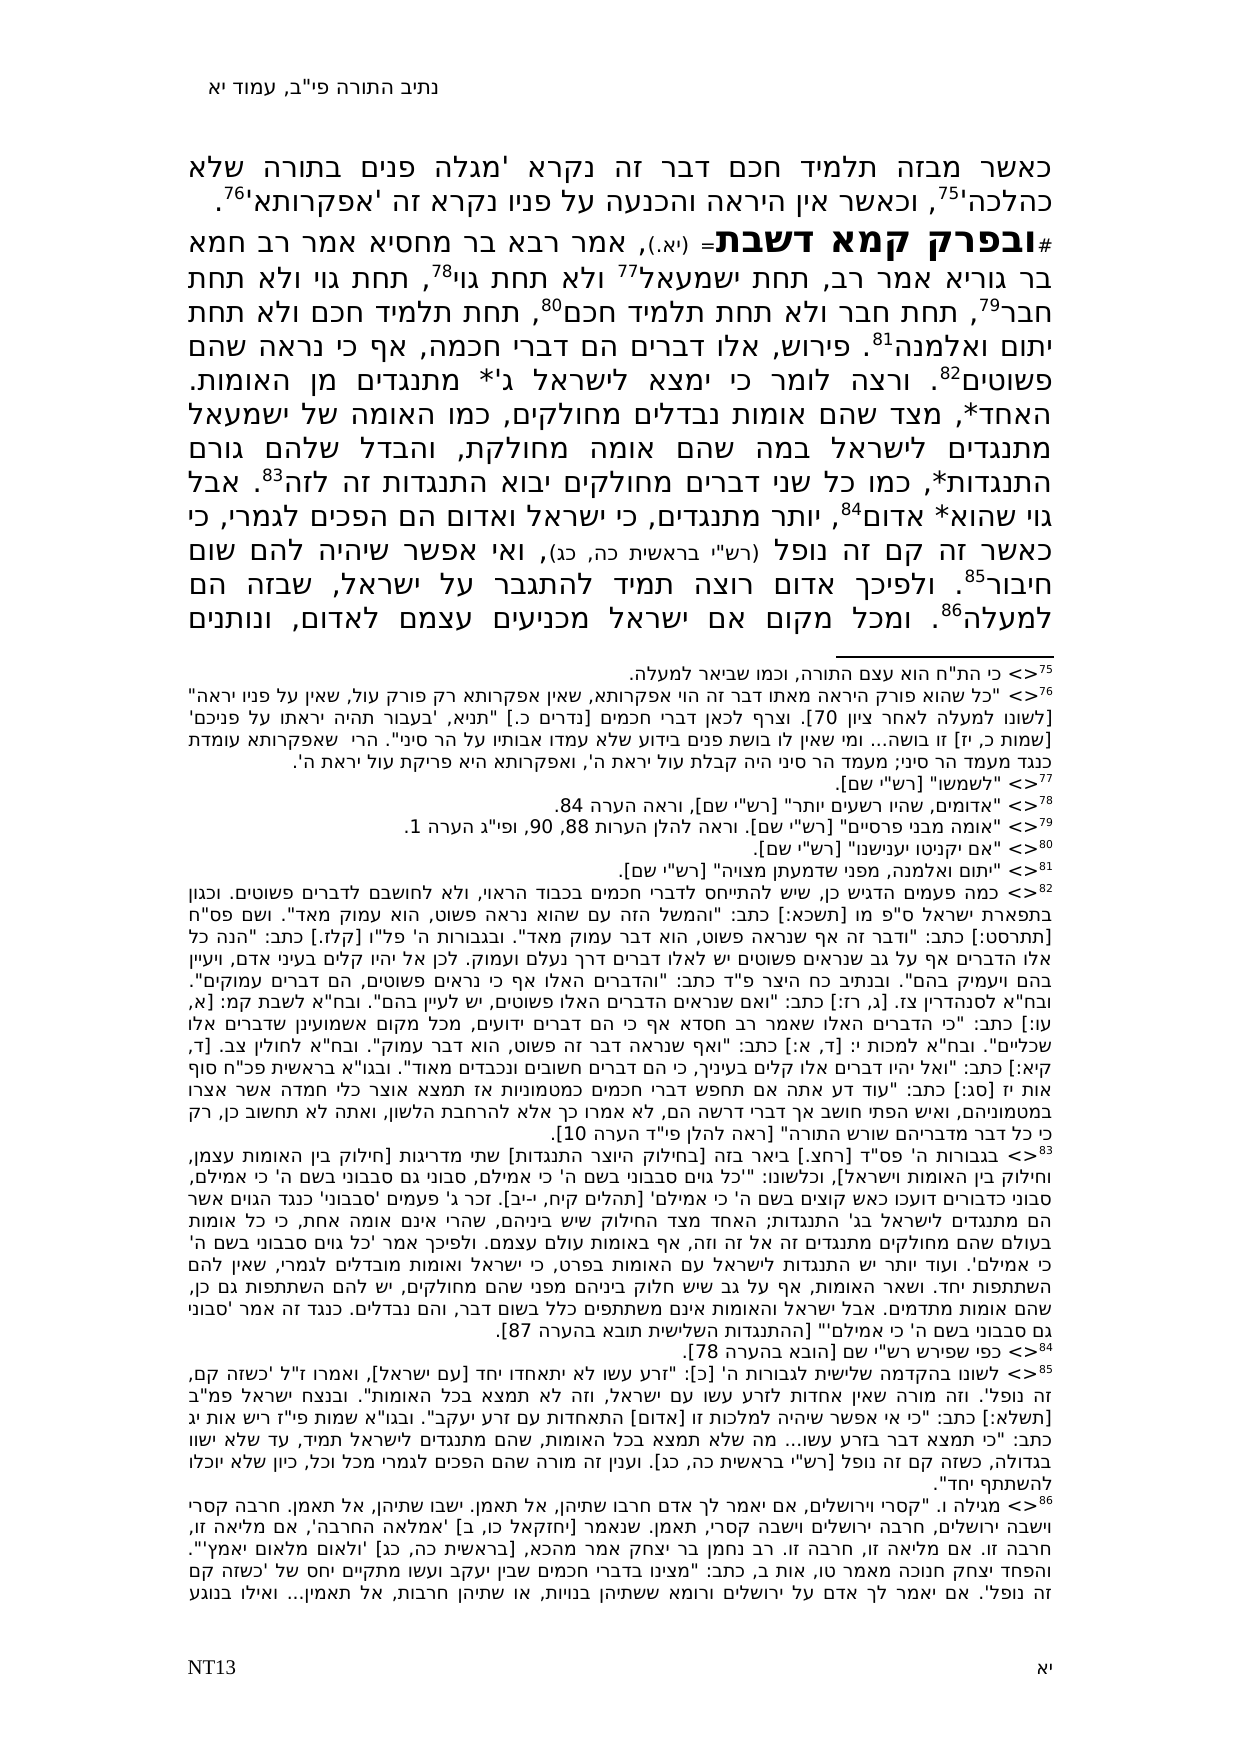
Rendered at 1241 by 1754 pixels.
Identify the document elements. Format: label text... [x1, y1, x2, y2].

text #ובפרק קמא דשבת= (יא.), אמר רבא בר מחסיא אמר רב חמא בר גוריא אמר רב, תחת ישמעאל ולא תחת גוי, תחת גוי ולא תחת חבר, תחת חבר ולא תחת תלמיד חכם, תחת תלמיד חכם ולא תחת יתום ואלמנה. פירוש, אלו דברים הם דברי חכמה, אף כי נראה שהם פשוטים. ורצה לומר כי ימצא לישראל ג'* מתנגדים מן האומות. האחד*, מצד שהם אומות נבדלים מחולקים, כמו האומה של ישמעאל מתנגדים לישראל במה שהם אומה מחולקת, והבדל שלהם גורם התנגדות*, כמו כל שני דברים מחולקים יבוא התנגדות זה לזה. אבל גוי שהוא* אדום, יותר מתנגדים, כי ישראל ואדום הם הפכים לגמרי, כי כאשר זה קם זה נופל (רש"י בראשית כה, כג), ואי אפשר שיהיה להם שום חיבור. ולפיכך אדום רוצה תמיד להתגבר על ישראל, שבזה הם למעלה. ומכל מקום אם ישראל מכניעים עצמם לאדום, ונותנים לאדום הממשלה, אינם חפצים יותר. לכך תחת ישמעאל, ולא תחת אדום. אבל האומה שנקראו חברים, הם רשעים בעצמם, כמו שיתבאר (להלן ר"פ יג) אצל (פסחים קיג:) "שלשה שונאים זה את זה". והרשע, אף אם אחד מכניע עצמו תחתיו, אין מועיל דבר זה. ותדע להבין כי אלו אומות השלשה, שהם ישמעאל בראשון, אדום אחריהם, חברים שלישים, ואז תדע רשעת של כל אחד ואחד. [187, 218, 1053, 635]
